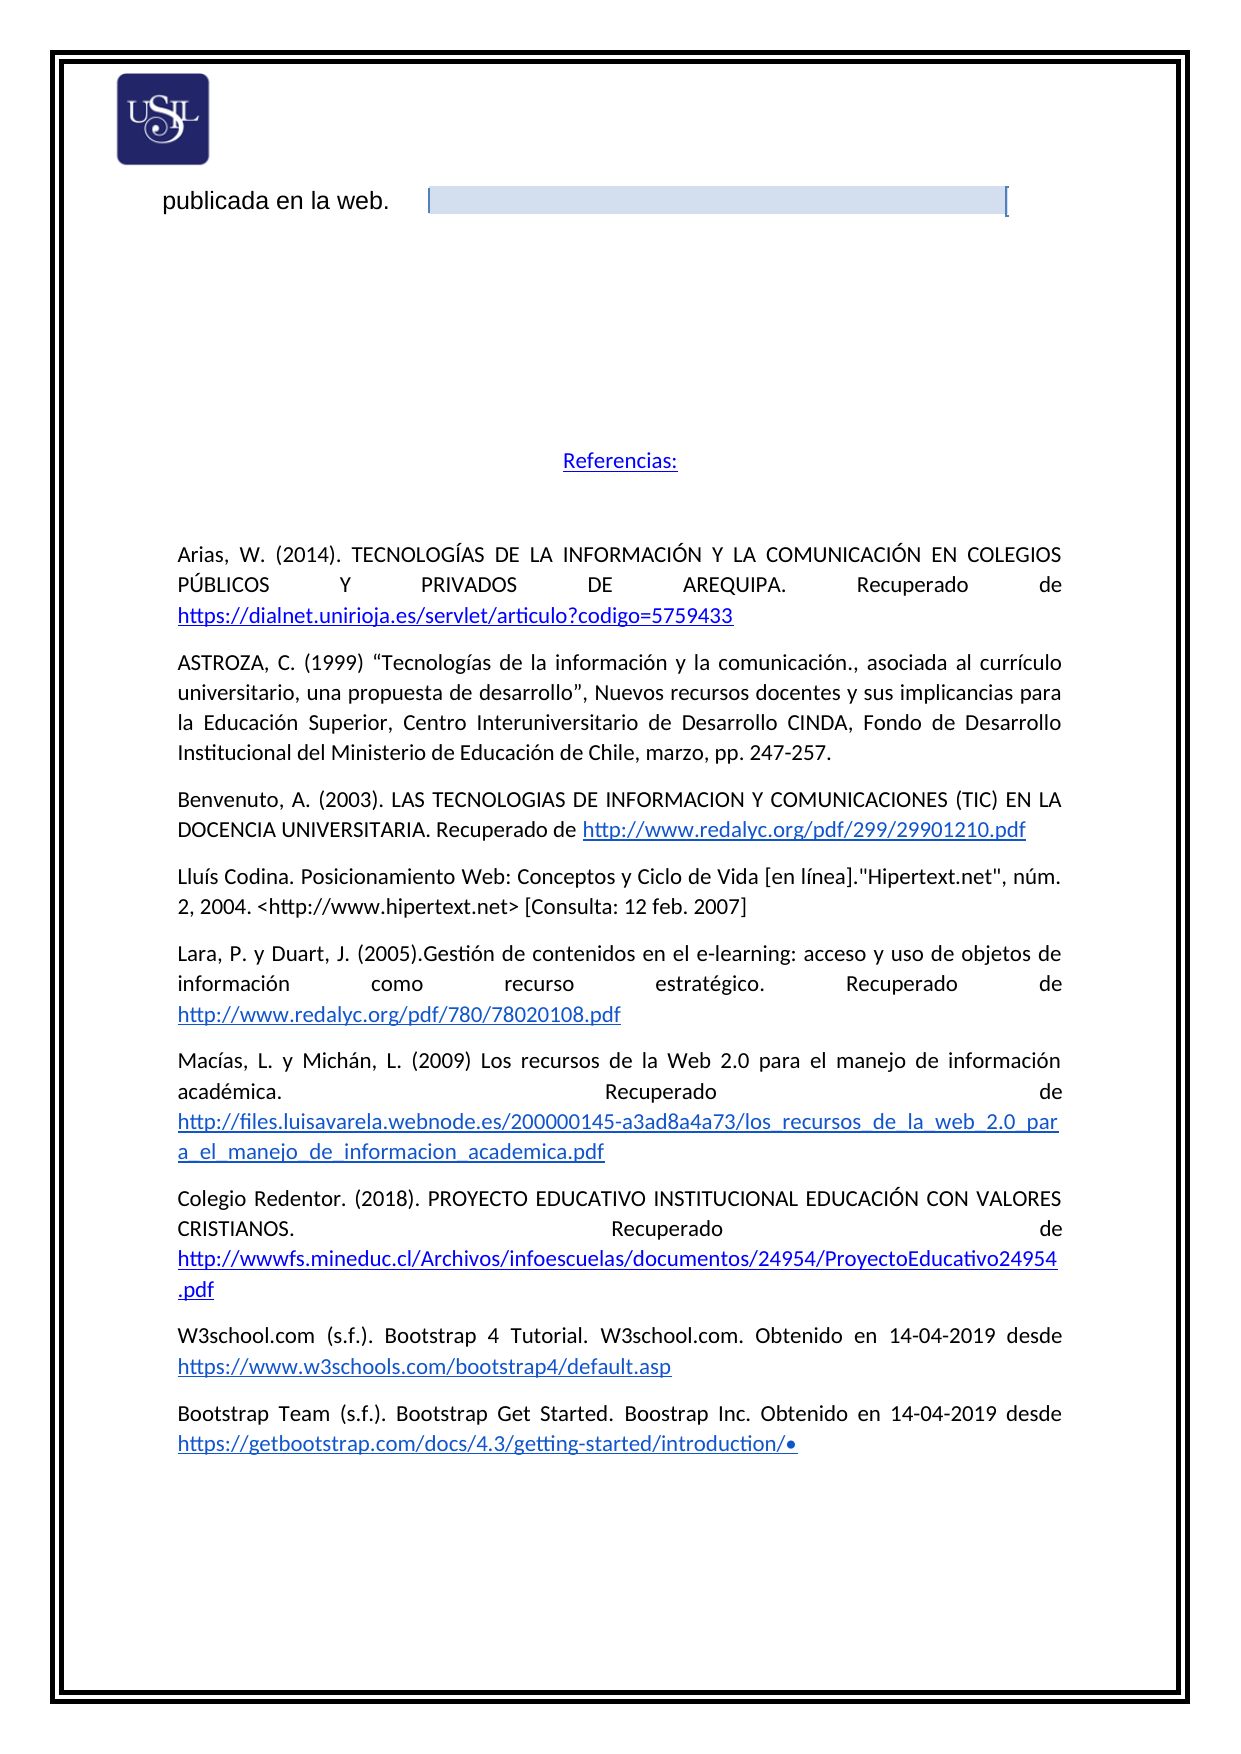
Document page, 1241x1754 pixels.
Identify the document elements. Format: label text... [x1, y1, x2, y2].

text Benvenuto, A. (2003). LAS TECNOLOGIAS DE INFORMACION Y COMUNICACIONES (TIC) EN LA DOCENCIA UNIVERSITARIA. Recuperado de http://www.redalyc.org/pdf/299/29901210.pdf [177, 785, 1063, 843]
table_cell [616, 186, 706, 214]
text Referencias: [177, 447, 1063, 475]
text Lluís Codina. Posicionamiento Web: Conceptos y Ciclo de Vida [en línea]."Hipertext.net", núm. 2, 2004. <http://www.hipertext.net> [Consulta: 12 feb. 2007] [177, 862, 1063, 921]
table_cell [523, 186, 616, 214]
text Colegio Redentor. (2018). PROYECTO EDUCATIVO INSTITUCIONAL EDUCACIÓN CON VALORES CRISTIANOS. Recuperado de http://wwwfs.mineduc.cl/Archivos/infoescuelas/documentos/24954/ProyectoEducativo24954.pdf [177, 1184, 1063, 1303]
text Macías, L. y Michán, L. (2009) Los recursos de la Web 2.0 para el manejo de información académica. Recuperado de http://files.luisavarela.webnode.es/200000145-a3ad8a4a73/los_recursos_de_la_web_2.0_para_el_manejo_de_informacion_academica.pdf [177, 1047, 1063, 1165]
picture [103, 73, 226, 170]
table_cell — [897, 186, 1005, 214]
text Bootstrap Team (s.f.). Bootstrap Get Started. Boostrap Inc. Obtenido en 14-04-2019 desde https://getbootstrap.com/docs/4.3/getting-started/introduction/• [177, 1399, 1063, 1457]
text W3school.com (s.f.). Bootstrap 4 Tutorial. W3school.com. Obtenido en 14-04-2019 desde https://www.w3schools.com/bootstrap4/default.asp [177, 1322, 1063, 1380]
table_cell [801, 186, 897, 214]
text Lara, P. y Duart, J. (2005).Gestión de contenidos en el e-learning: acceso y uso de objetos de información como recurso estratégico. Recuperado de http://www.redalyc.org/pdf/780/78020108.pdf [177, 939, 1063, 1028]
table_cell [706, 186, 801, 214]
table_cell [429, 186, 523, 214]
text ASTROZA, C. (1999) “Tecnologías de la información y la comunicación., asociada al currículo universitario, una propuesta de desarrollo”, Nuevos recursos docentes y sus implicancias para la Educación Superior, Centro Interuniversitario de Desarrollo CINDA, Fondo de Desarrollo Institucional del Ministerio de Educación de Chile, marzo, pp. 247-257. [177, 648, 1063, 766]
table_cell Presentación de la página construida y publicada en la web. [123, 186, 429, 214]
text Arias, W. (2014). TECNOLOGÍAS DE LA INFORMACIÓN Y LA COMUNICACIÓN EN COLEGIOS PÚBLICOS Y PRIVADOS DE AREQUIPA. Recuperado de https://dialnet.unirioja.es/servlet/articulo?codigo=5759433 [177, 540, 1063, 629]
